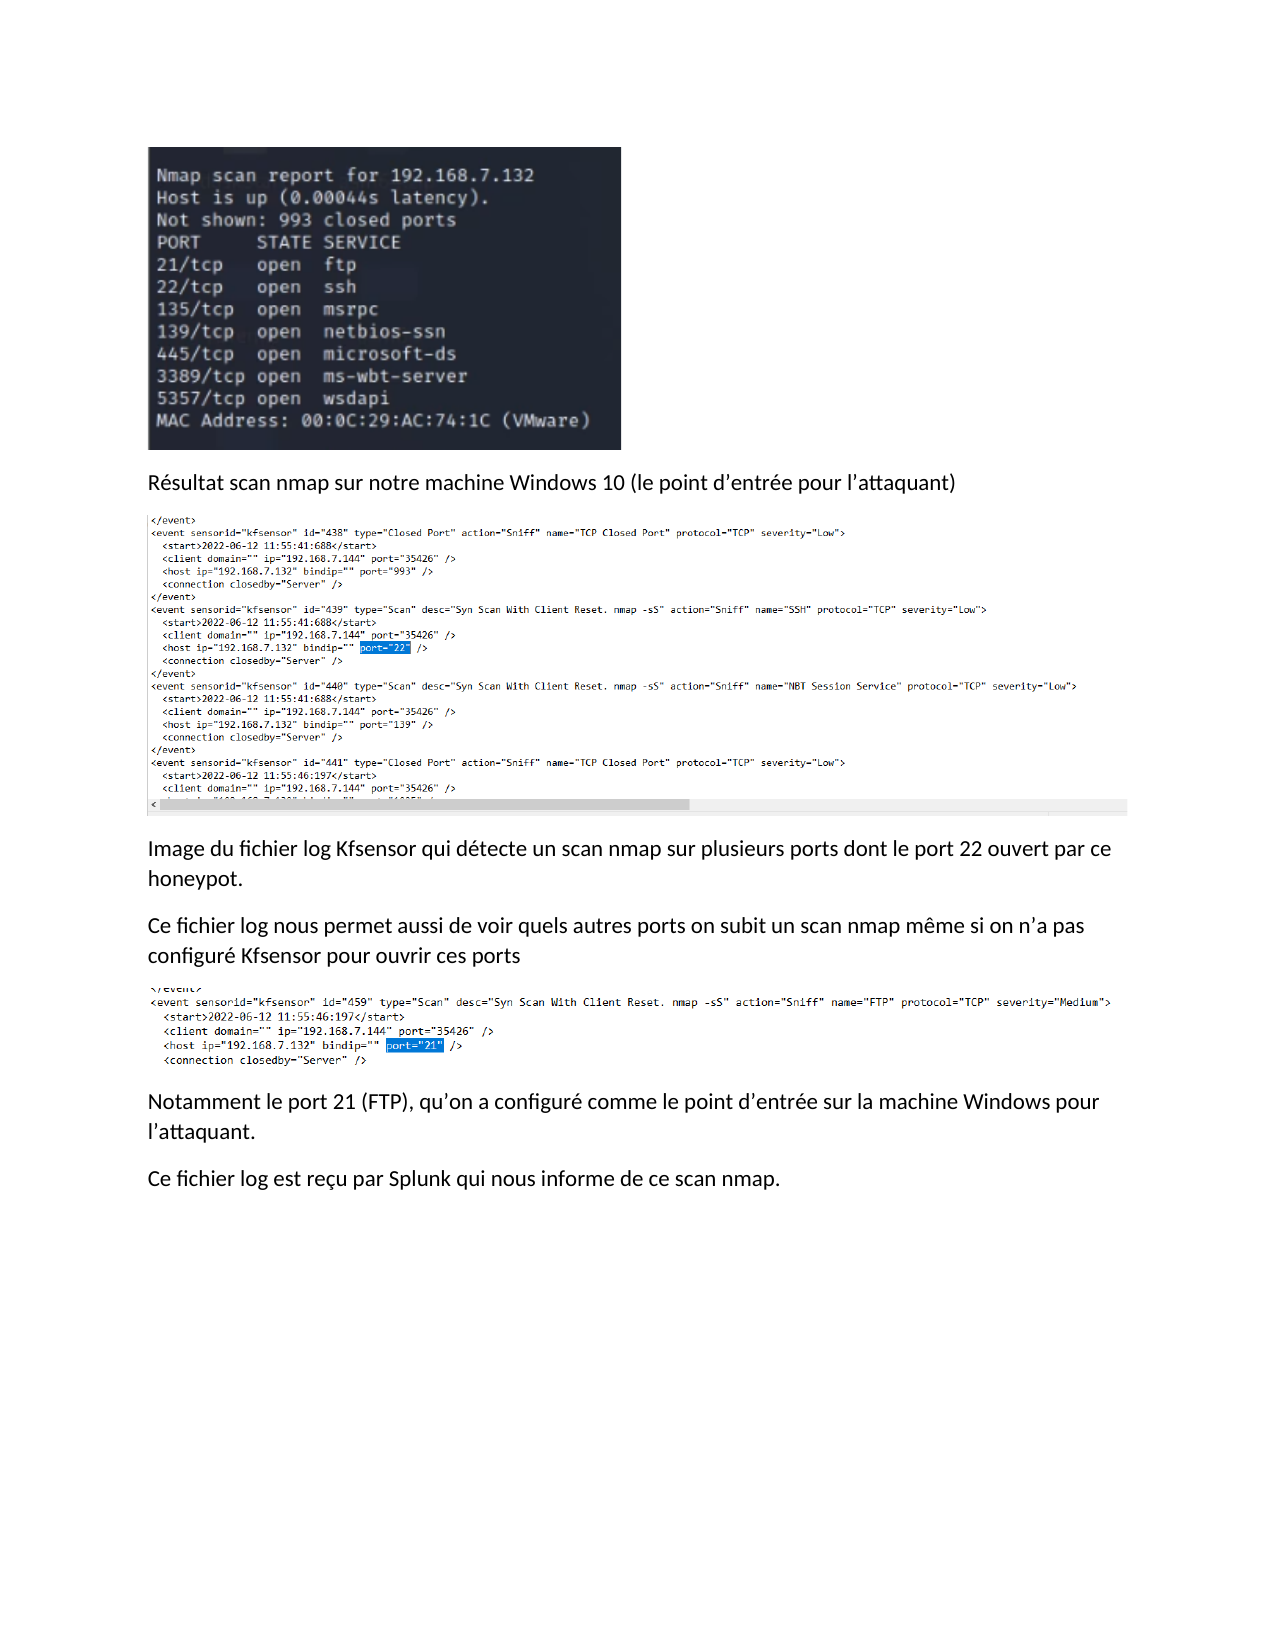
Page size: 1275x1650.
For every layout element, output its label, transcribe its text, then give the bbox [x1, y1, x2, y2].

text Image du fichier log Kfsensor qui détecte un scan nmap sur plusieurs ports dont le port 22 ouvert par ce honeypot. [148, 834, 1127, 892]
picture [147, 988, 1128, 1069]
text Résultat scan nmap sur notre machine Windows 10 (le point d’entrée pour l’attaquant) [148, 468, 1127, 496]
text Notamment le port 21 (FTP), qu’on a configuré comme le point d’entrée sur la machine Windows pour l’attaquant. [148, 1087, 1127, 1145]
text Ce fichier log nous permet aussi de voir quels autres ports on subit un scan nmap même si on n’a pas configuré Kfsensor pour ouvrir ces ports [148, 911, 1127, 969]
picture [147, 147, 622, 450]
picture [147, 515, 1128, 816]
text Ce fichier log est reçu par Splunk qui nous informe de ce scan nmap. [148, 1164, 1127, 1192]
